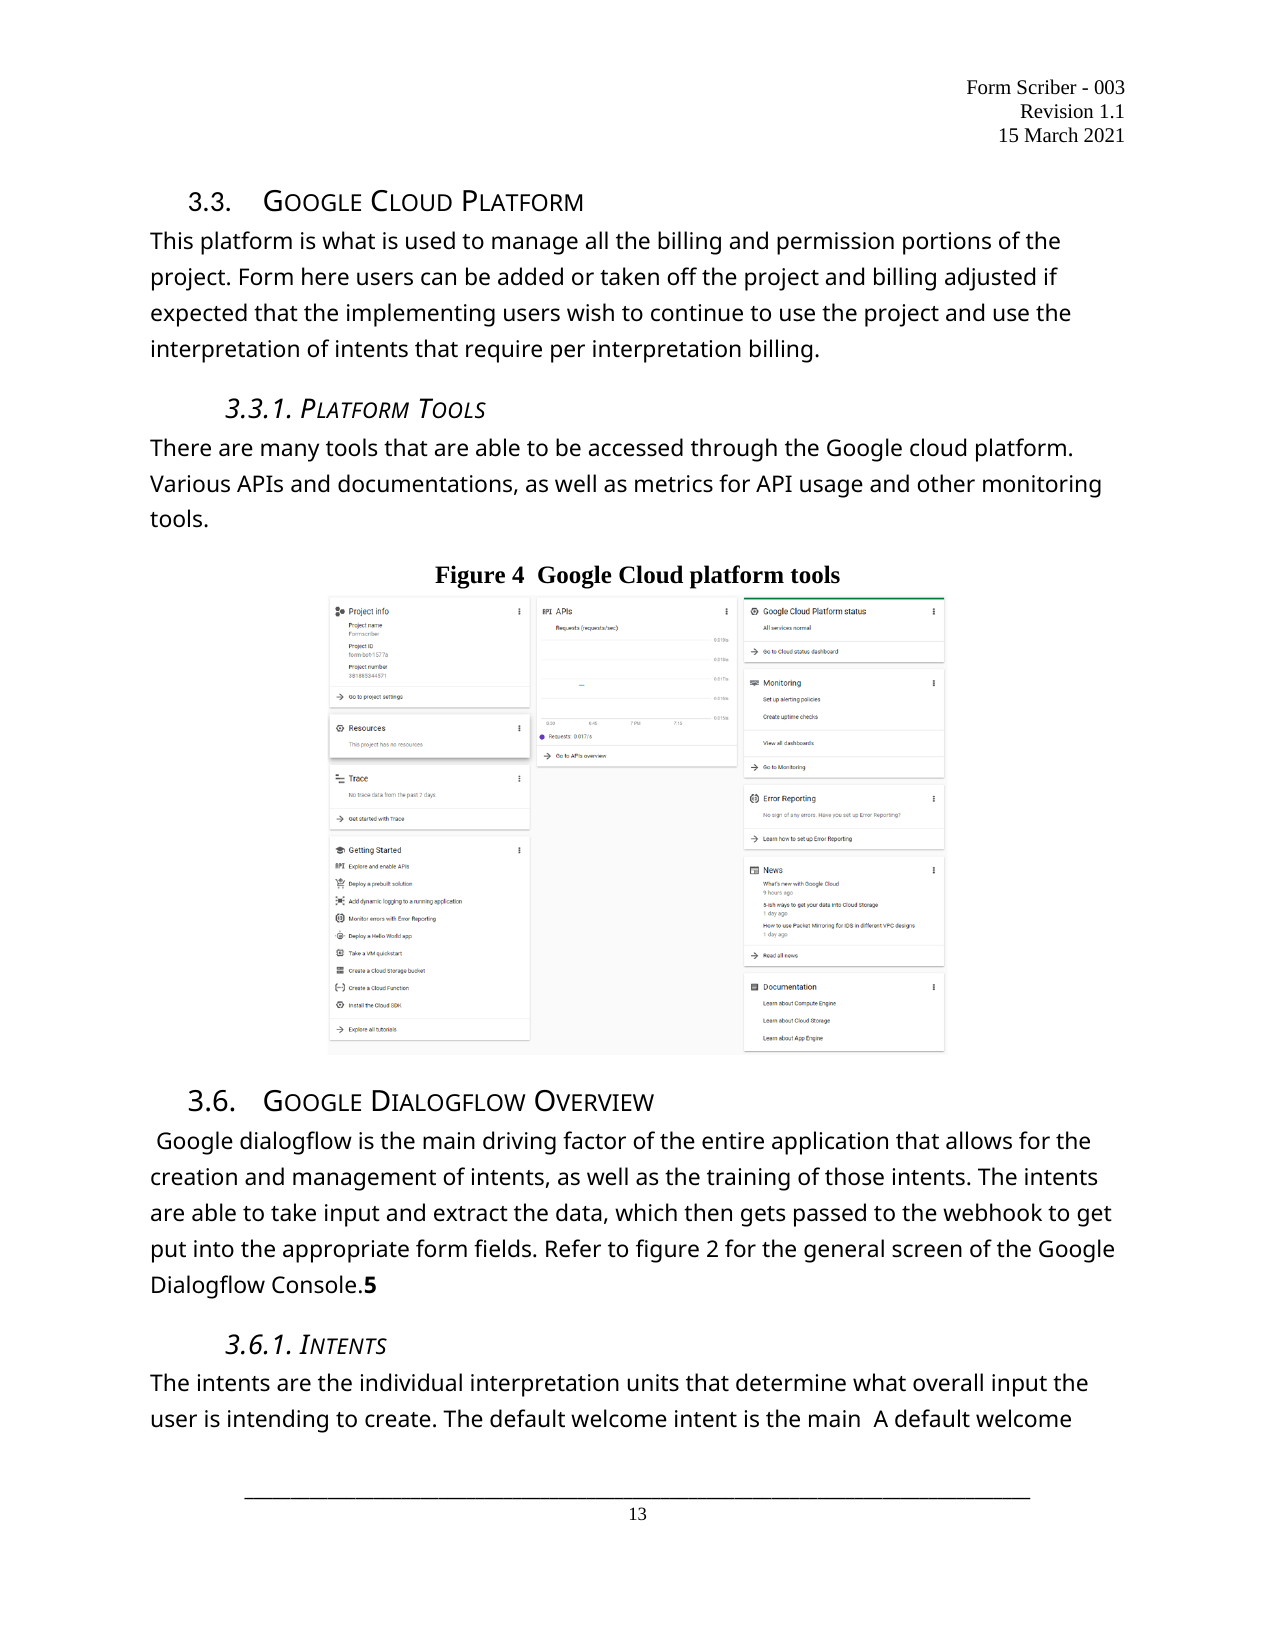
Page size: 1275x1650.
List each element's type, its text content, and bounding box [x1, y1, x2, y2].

subtitle Platform Tools [225, 390, 1125, 427]
text Google dialogflow is the main driving factor of the entire application that allows for the creation and management of intents, as well as the training of those intents. The intents are able to take input and extract the data, which then gets passed to the webhook to get put into the appropriate form fields. Refer to figure 2 for the general screen of the Google Dialogflow Console. [150, 1125, 1125, 1300]
subtitle Google Cloud Platform [187, 181, 1125, 220]
subtitle Intents [225, 1326, 1125, 1362]
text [150, 1367, 1125, 1434]
text Figure Google Cloud platform tools [150, 560, 1125, 589]
text This platform is what is used to manage all the billing and permission portions of the project. Form here users can be added or taken off the project and billing adjusted if expected that the implementing users wish to continue to use the project and use the interpretation of intents that require per interpretation billing. [150, 225, 1125, 364]
text There are many tools that are able to be accessed through the Google cloud platform. Various APIs and documentations, as well as metrics for API usage and other monitoring tools. [150, 432, 1125, 535]
subtitle Google Dialogflow Overview [187, 1080, 1125, 1120]
